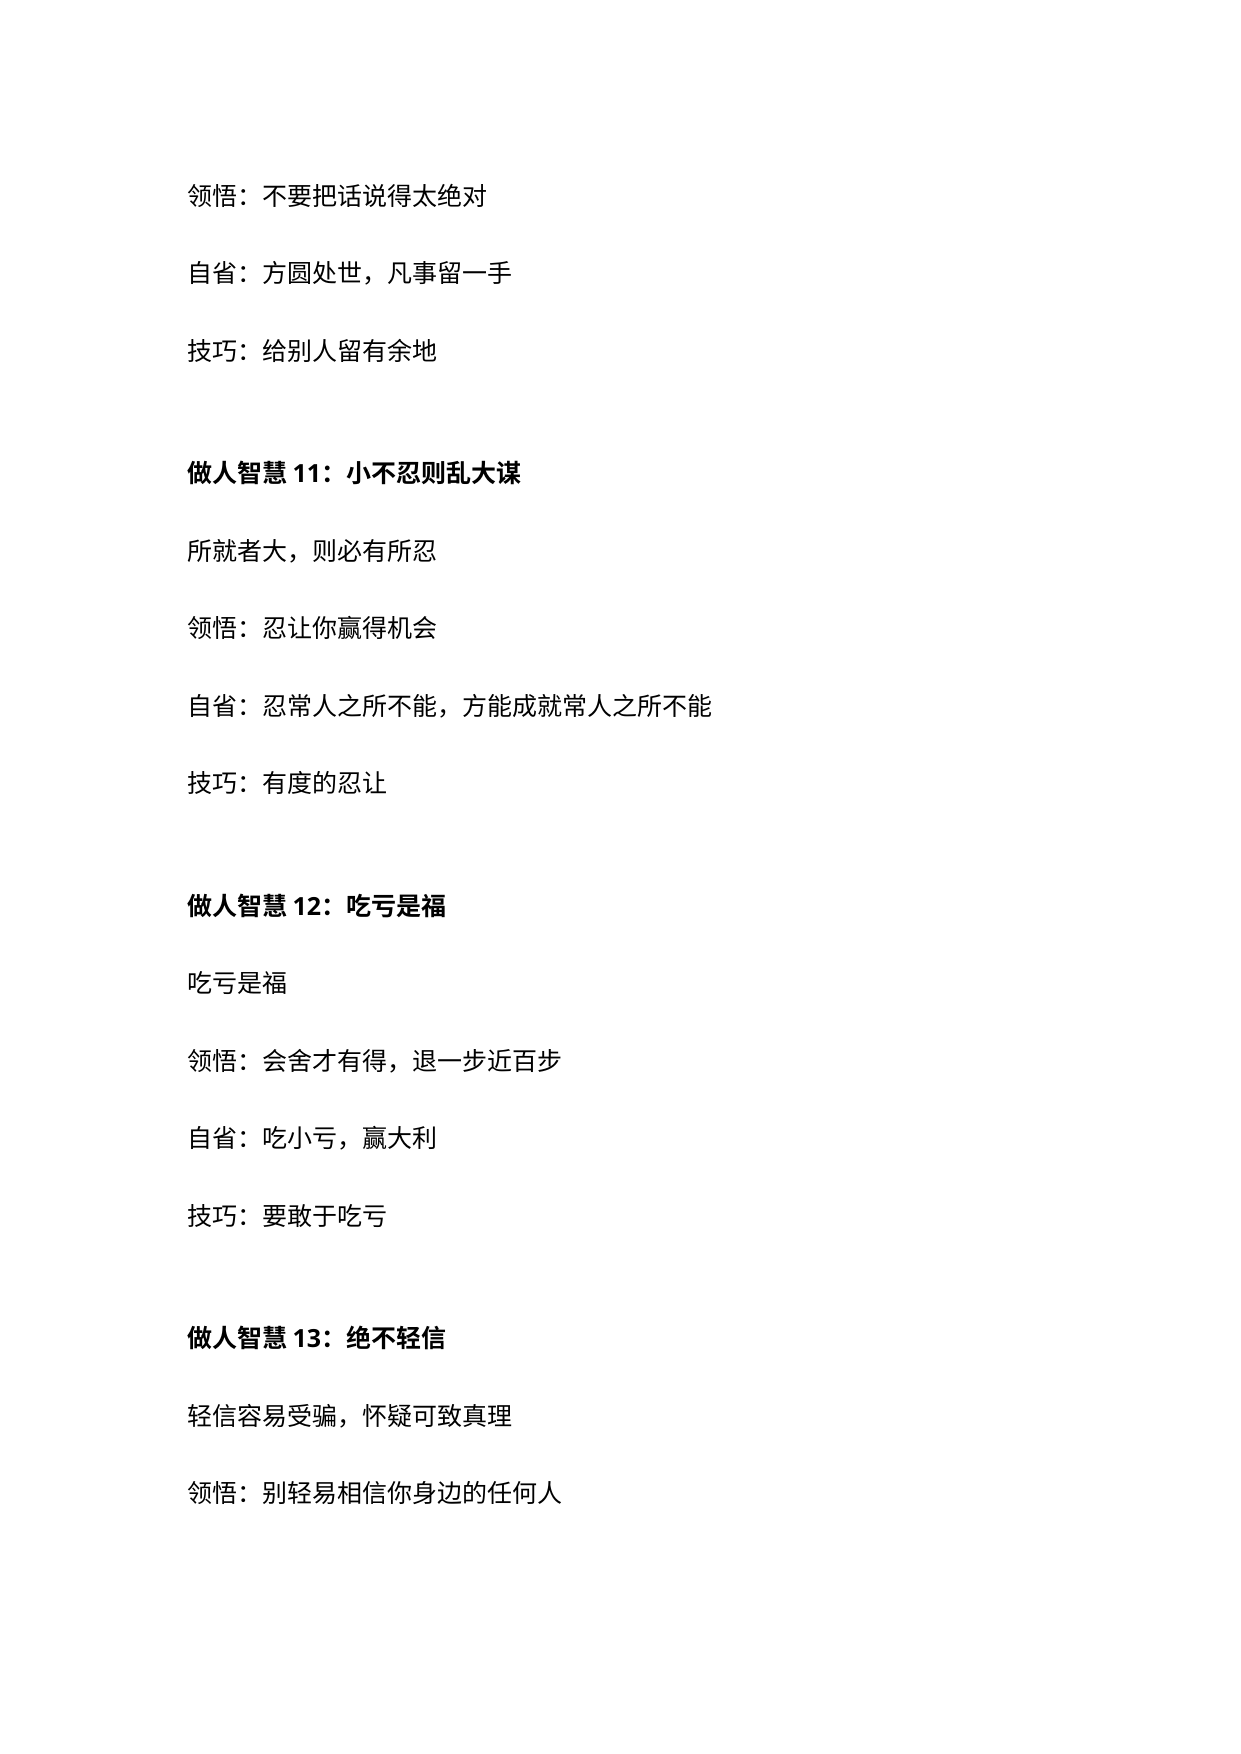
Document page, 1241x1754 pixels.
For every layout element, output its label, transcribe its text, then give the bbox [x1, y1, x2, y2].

text 技巧：要敢于吃亏 [187, 1182, 1053, 1247]
text 领悟：忍让你赢得机会 [187, 594, 1053, 659]
text 领悟：不要把话说得太绝对 [187, 162, 1053, 227]
text 技巧：给别人留有余地 [187, 317, 1053, 382]
text 领悟：别轻易相信你身边的任何人 [187, 1459, 1053, 1524]
text 所就者大，则必有所忍 [187, 517, 1053, 582]
text 自省：忍常人之所不能，方能成就常人之所不能 [187, 672, 1053, 737]
text 自省：吃小亏，赢大利 [187, 1104, 1053, 1169]
text 轻信容易受骗，怀疑可致真理 [187, 1382, 1053, 1447]
text 技巧：有度的忍让 [187, 749, 1053, 814]
text 做人智慧13：绝不轻信 [187, 1304, 1053, 1369]
text 领悟：会舍才有得，退一步近百步 [187, 1027, 1053, 1092]
text 做人智慧12：吃亏是福 [187, 872, 1053, 937]
text 自省：方圆处世，凡事留一手 [187, 239, 1053, 304]
text 做人智慧11：小不忍则乱大谋 [187, 439, 1053, 504]
text 吃亏是福 [187, 949, 1053, 1014]
